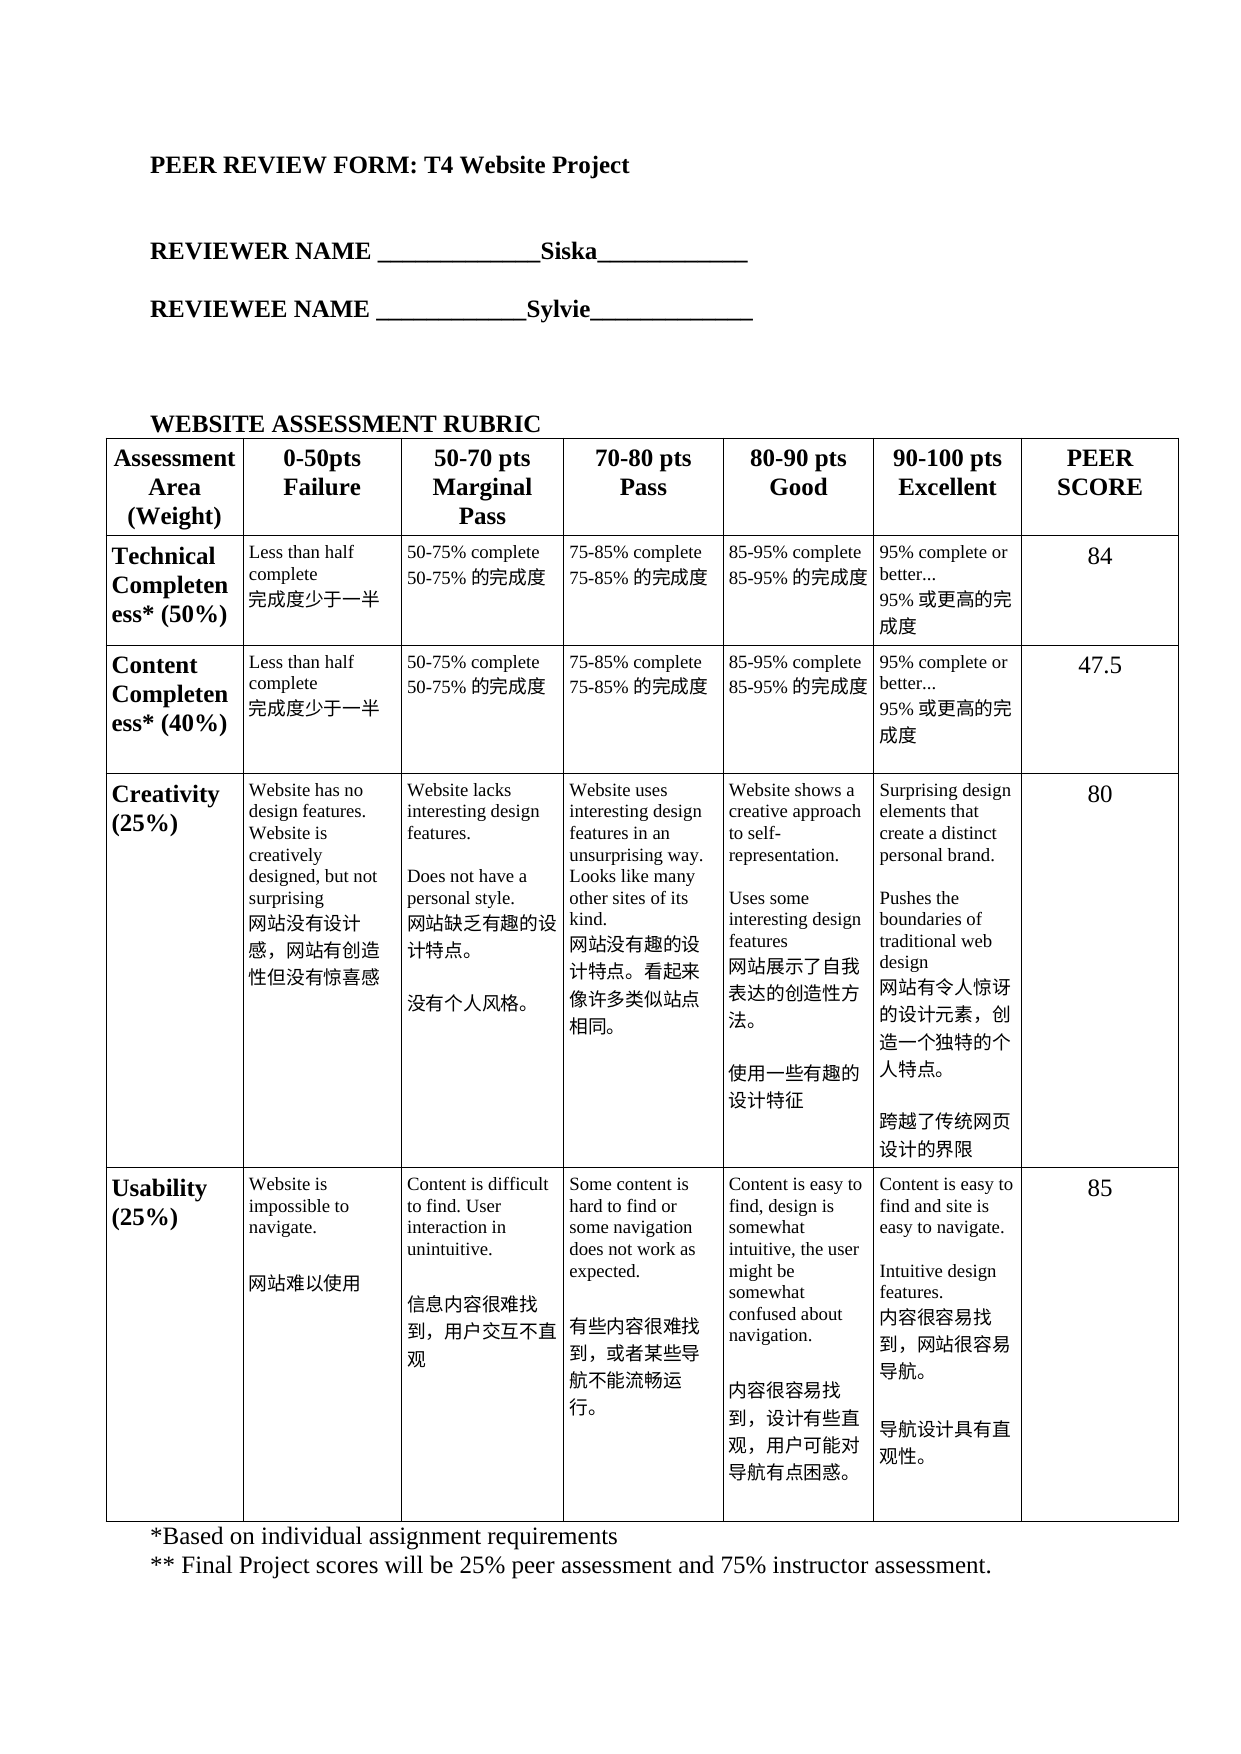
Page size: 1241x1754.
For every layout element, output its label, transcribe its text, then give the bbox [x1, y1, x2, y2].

table_cell Website uses interesting design features in an unsurprising way. Looks like many other sites of its kind. 网站没有趣的设计特点。看起来像许多类似站点相同。 [564, 774, 723, 1167]
table_header 70-80 pts Pass [564, 439, 723, 535]
table_header 0-50pts Failure [244, 439, 401, 535]
table_cell Usability (25%) [107, 1168, 243, 1521]
table_cell Content Completeness* (40%) [107, 646, 243, 773]
table_cell Website has no design features. Website is creatively designed, but not surprising 网站没有设计感，网站有创造性但没有惊喜感 [244, 774, 401, 1167]
table_cell Technical Completeness* (50%) [107, 536, 243, 644]
text PEER REVIEW FORM: T4 Website Project [150, 150, 1090, 179]
table_cell Less than half complete 完成度少于一半 [244, 646, 401, 773]
table_header Assessment Area (Weight) [107, 439, 243, 535]
table_cell Surprising design elements that create a distinct personal brand. Pushes the boundaries of traditional web design 网站有令人惊讶的设计元素，创造一个独特的个人特点。 跨越了传统网页设计的界限 [874, 774, 1021, 1167]
table_cell 75-85% complete 75-85% 的完成度 [564, 646, 723, 773]
table_header PEER SCORE [1022, 439, 1178, 535]
table_cell 85 [1022, 1168, 1178, 1521]
table_cell 80 [1022, 774, 1178, 1167]
table_cell 75-85% complete 75-85% 的完成度 [564, 536, 723, 644]
table_cell 95% complete or better... 95% 或更高的完成度 [874, 646, 1021, 773]
text WEBSITE ASSESSMENT RUBRIC [150, 409, 1090, 437]
table_cell 85-95% complete 85-95% 的完成度 [724, 646, 873, 773]
table_cell Less than half complete 完成度少于一半 [244, 536, 401, 644]
table_cell 50-75% complete 50-75% 的完成度 [402, 646, 563, 773]
text REVIEWEE NAME ____________Sylvie_____________ [150, 294, 1090, 322]
table_cell Website is impossible to navigate. 网站难以使用 [244, 1168, 401, 1521]
text REVIEWER NAME _____________Siska____________ [150, 236, 1090, 265]
table_cell 95% complete or better... 95% 或更高的完成度 [874, 536, 1021, 644]
table_header 50-70 pts Marginal Pass [402, 439, 563, 535]
table_cell 84 [1022, 536, 1178, 644]
table_cell 47.5 [1022, 646, 1178, 773]
table_cell Content is easy to find and site is easy to navigate. Intuitive design features. 内容很容易找到，网站很容易导航。 导航设计具有直观性。 [874, 1168, 1021, 1521]
table_header 80-90 pts Good [724, 439, 873, 535]
table_cell 50-75% complete 50-75% 的完成度 [402, 536, 563, 644]
table_cell 85-95% complete 85-95% 的完成度 [724, 536, 873, 644]
table_header 90-100 pts Excellent [874, 439, 1021, 535]
table_cell Content is difficult to find. User interaction in unintuitive. 信息内容很难找到，用户交互不直观 [402, 1168, 563, 1521]
table_cell Some content is hard to find or some navigation does not work as expected. 有些内容很难找到，或者某些导航不能流畅运行。 [564, 1168, 723, 1521]
table_cell Creativity (25%) [107, 774, 243, 1167]
table_cell Website lacks interesting design features. Does not have a personal style. 网站缺乏有趣的设计特点。 没有个人风格。 [402, 774, 563, 1167]
text *Based on individual assignment requirements [150, 1522, 1090, 1550]
text ** Final Project scores will be 25% peer assessment and 75% instructor assessment. [150, 1550, 1090, 1579]
table_cell Content is easy to find, design is somewhat intuitive, the user might be somewhat confused about navigation. 内容很容易找到，设计有些直观，用户可能对导航有点困惑。 [724, 1168, 873, 1521]
table_cell Website shows a creative approach to self-representation. Uses some interesting design features 网站展示了自我表达的创造性方法。 使用一些有趣的设计特征 [724, 774, 873, 1167]
